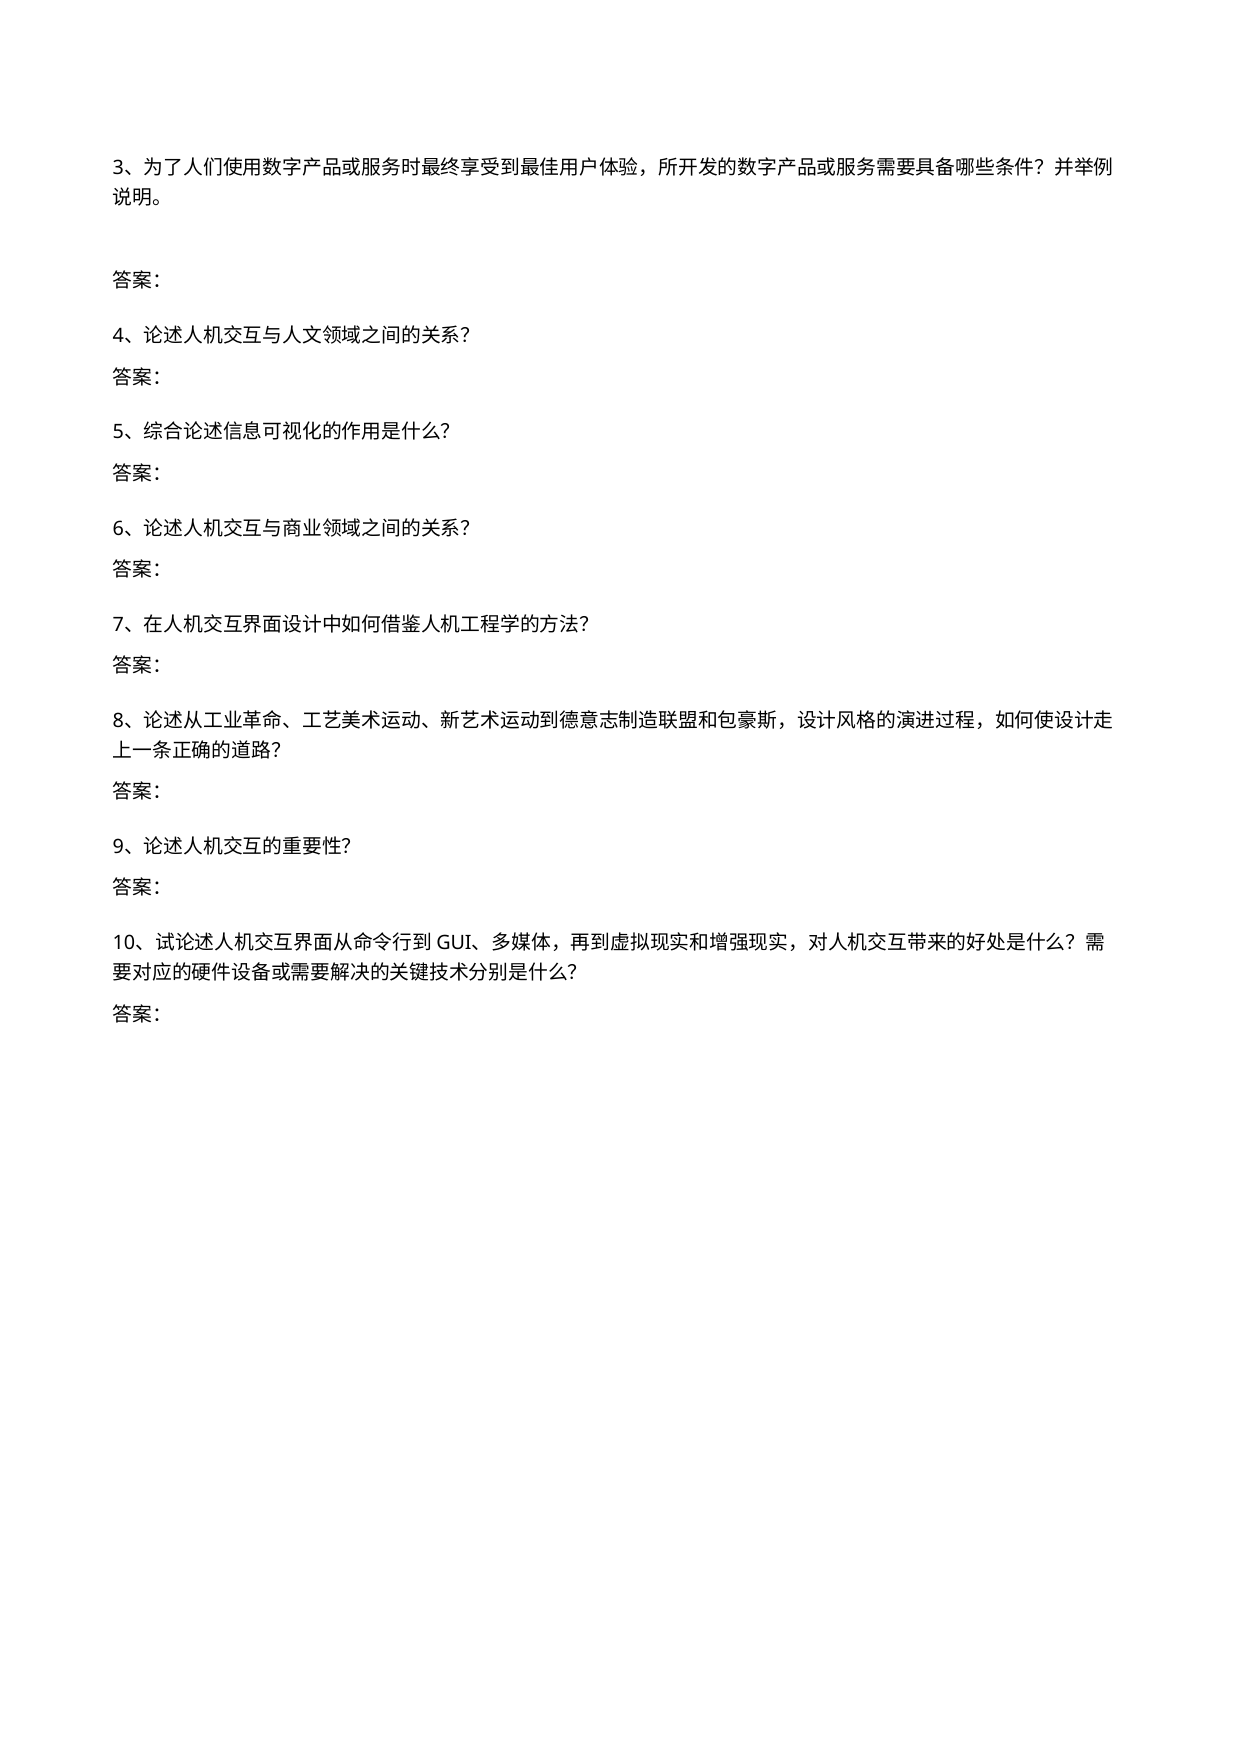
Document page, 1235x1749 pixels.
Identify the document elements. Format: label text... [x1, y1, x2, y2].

text 4、论述人机交互与人文领域之间的关系？ [112, 319, 1122, 349]
text 7、在人机交互界面设计中如何借鉴人机工程学的方法？ [112, 607, 1122, 637]
text 6、论述人机交互与商业领域之间的关系？ [112, 511, 1122, 541]
text 8、论述从工业革命、工艺美术运动、新艺术运动到德意志制造联盟和包豪斯，设计风格的演进过程，如何使设计走上一条正确的道路？ [112, 703, 1122, 763]
text 答案： [112, 361, 1122, 390]
text 答案： [112, 457, 1122, 486]
text 9、论述人机交互的重要性？ [112, 829, 1122, 859]
text 5、综合论述信息可视化的作用是什么？ [112, 415, 1122, 445]
text 3、为了人们使用数字产品或服务时最终享受到最佳用户体验，所开发的数字产品或服务需要具备哪些条件？并举例说明。 [112, 150, 1122, 210]
text 答案： [112, 776, 1122, 804]
text 答案： [112, 872, 1122, 901]
text 答案： [112, 649, 1122, 678]
text 答案： [112, 998, 1122, 1027]
text 答案： [112, 553, 1122, 582]
text 10、试论述人机交互界面从命令行到GUI、多媒体，再到虚拟现实和增强现实，对人机交互带来的好处是什么？需要对应的硬件设备或需要解决的关键技术分别是什么？ [112, 926, 1122, 986]
text 答案： [112, 265, 1122, 294]
